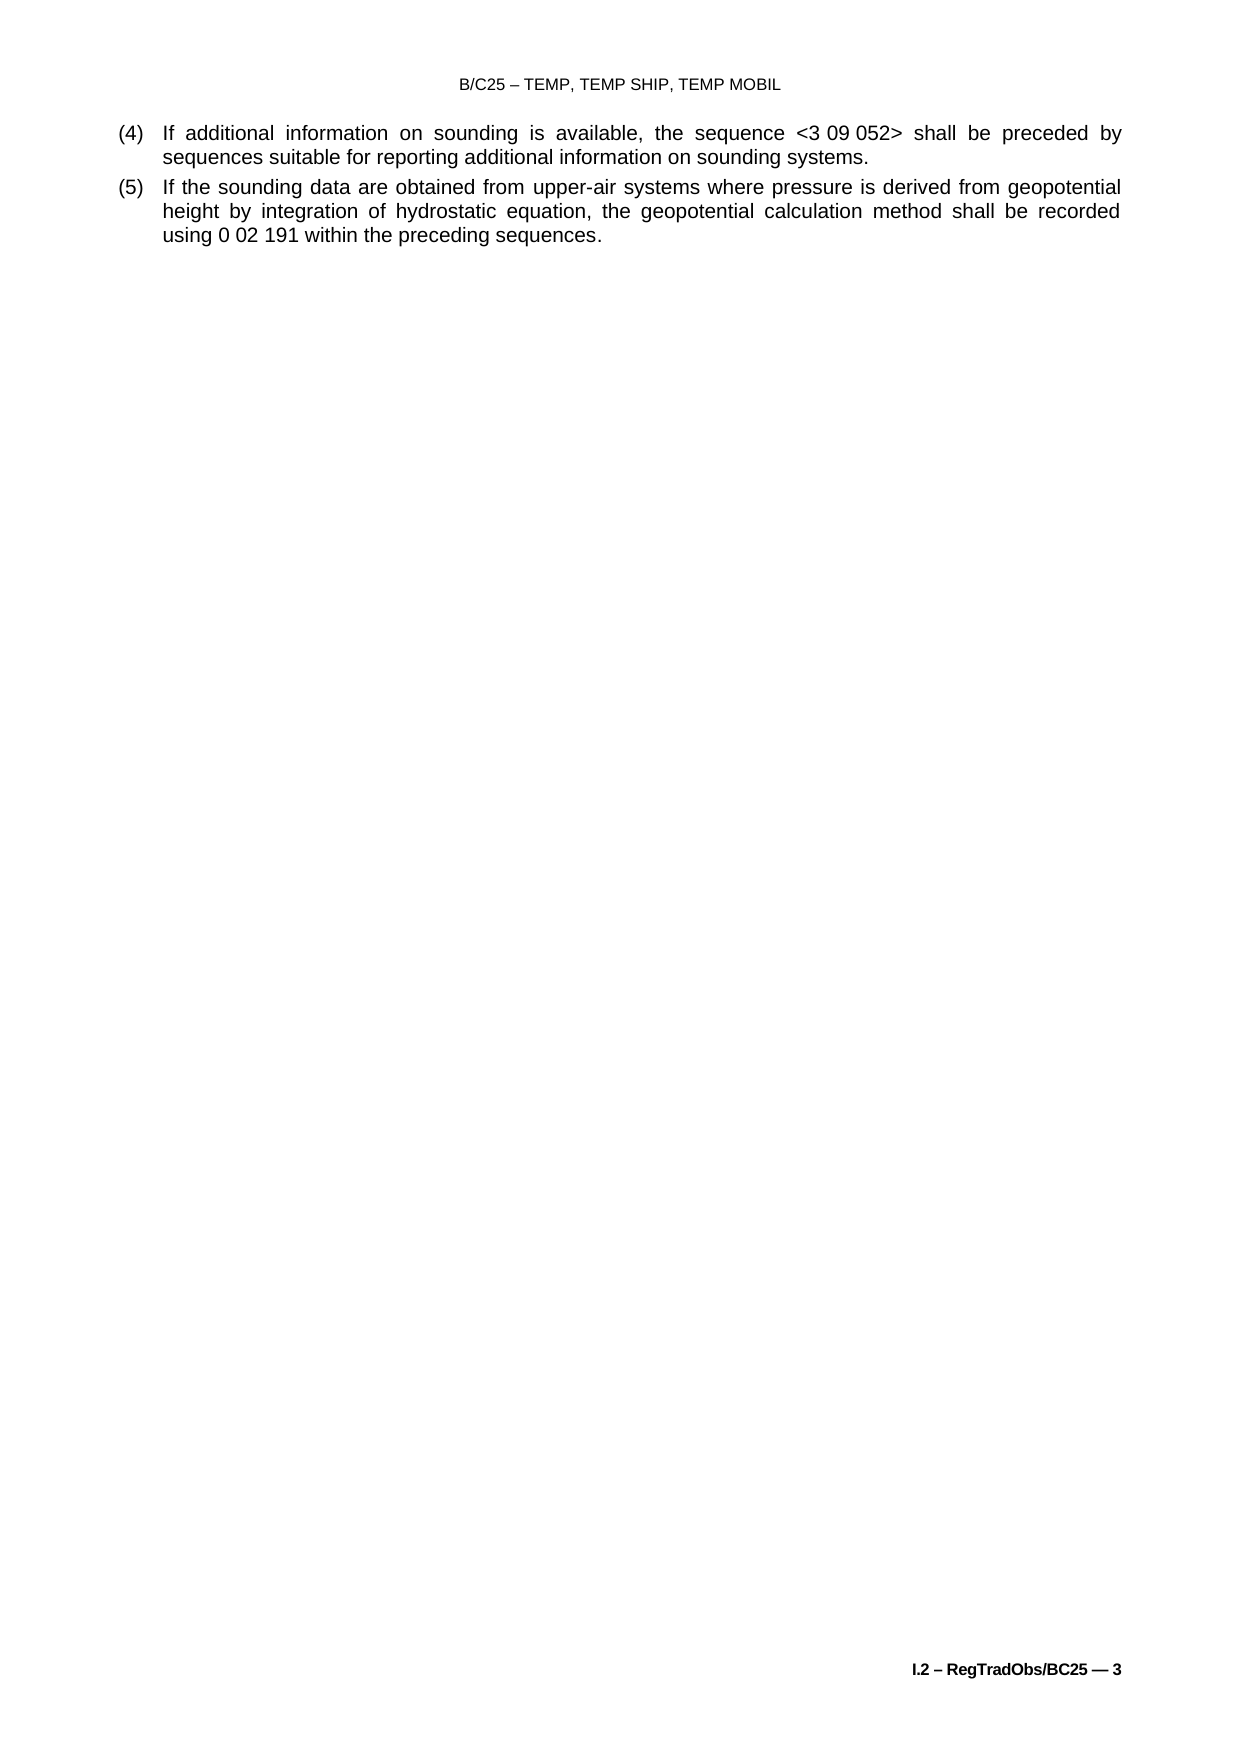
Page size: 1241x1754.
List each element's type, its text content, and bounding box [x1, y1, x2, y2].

text (4) If additional information on sounding is available, the sequence <3 09 052> shall be preceded by sequences suitable for reporting additional information on sounding systems. [118, 121, 1122, 168]
text (5) If the sounding data are obtained from upper-air systems where pressure is derived from geopotential height by integration of hydrostatic equation, the geopotential calculation method shall be recorded using 0 02 191 within the preceding sequences. [118, 175, 1122, 247]
